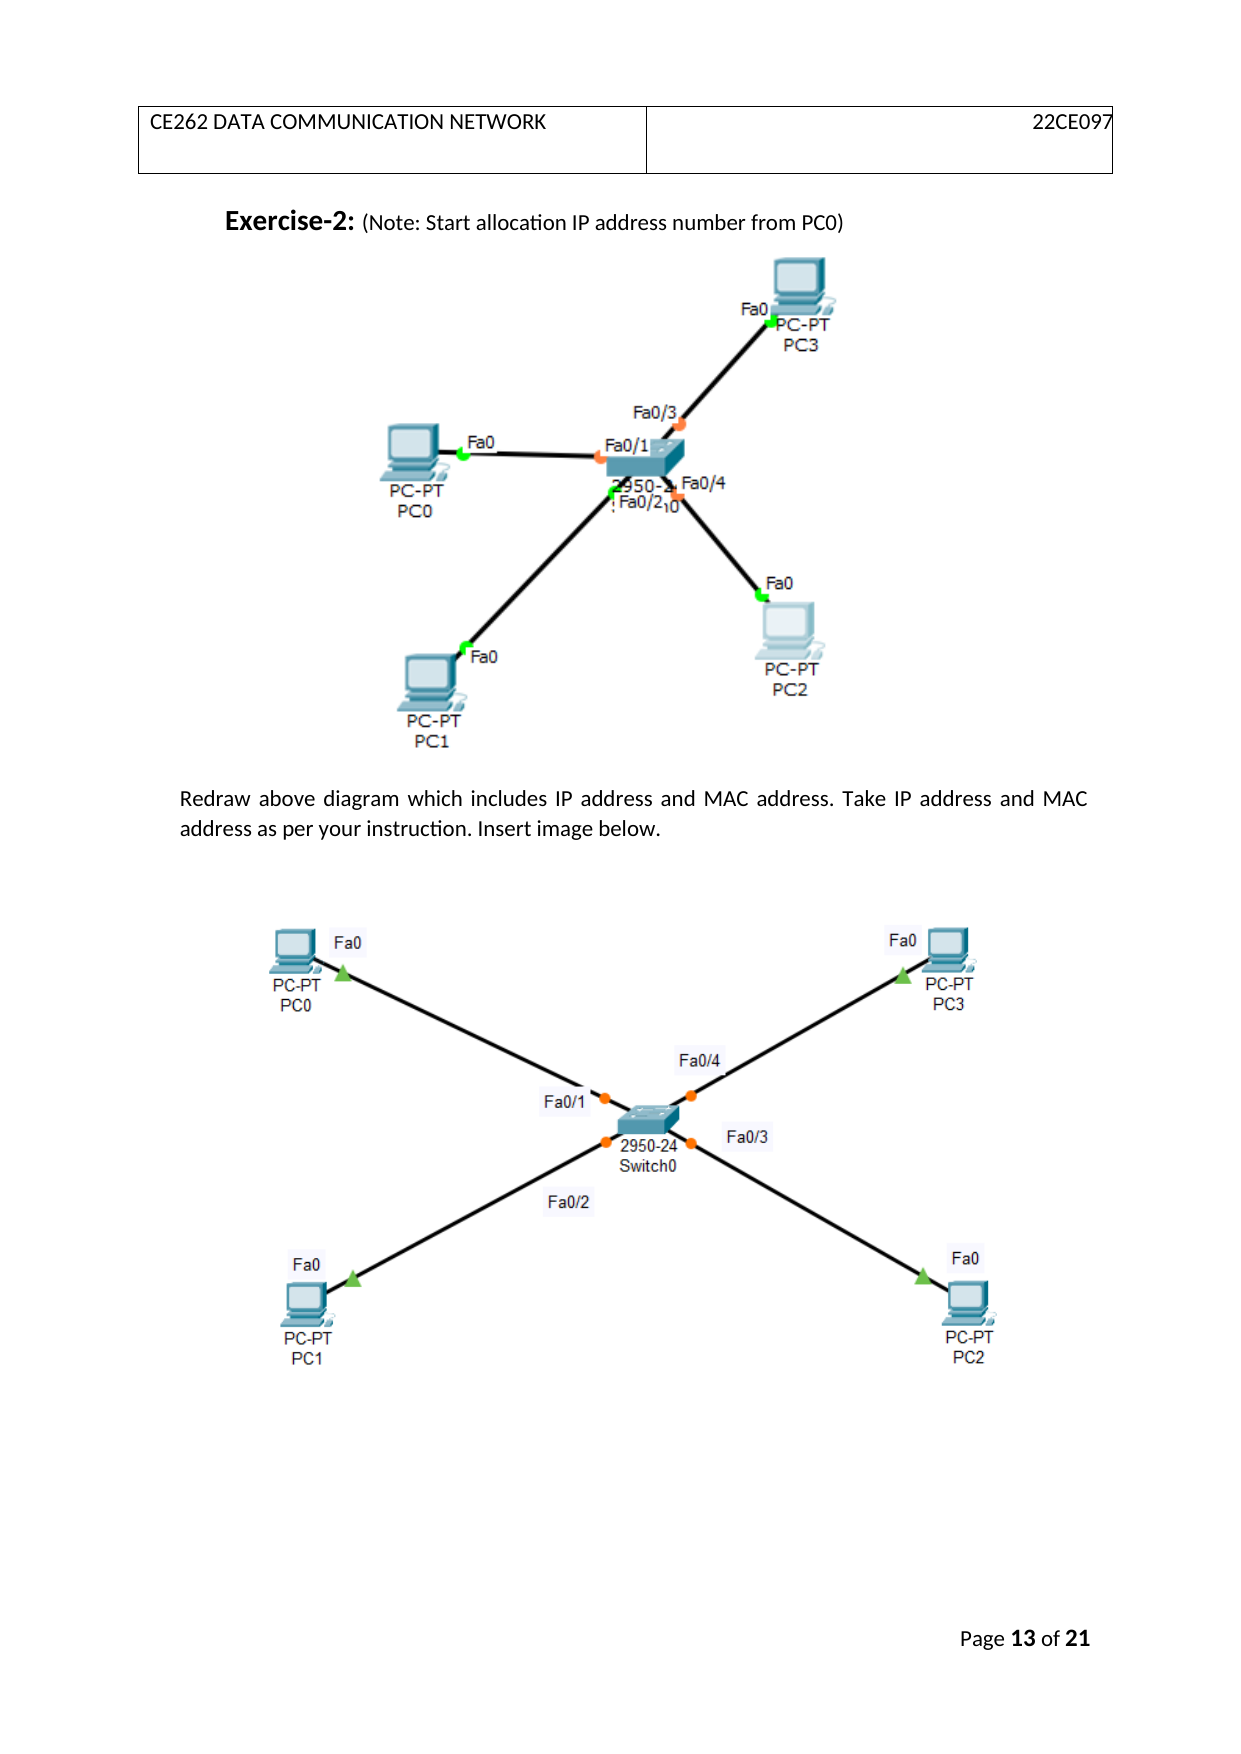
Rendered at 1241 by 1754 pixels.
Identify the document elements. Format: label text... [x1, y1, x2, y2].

text Redraw above diagram which includes IP address and MAC address. Take IP address and MAC address as per your instruction. Insert image below. [179, 784, 1090, 842]
picture [198, 860, 1072, 1391]
text Exercise-2: (Note: Start allocation IP address number from PC0) [150, 202, 1090, 237]
picture [341, 256, 899, 765]
